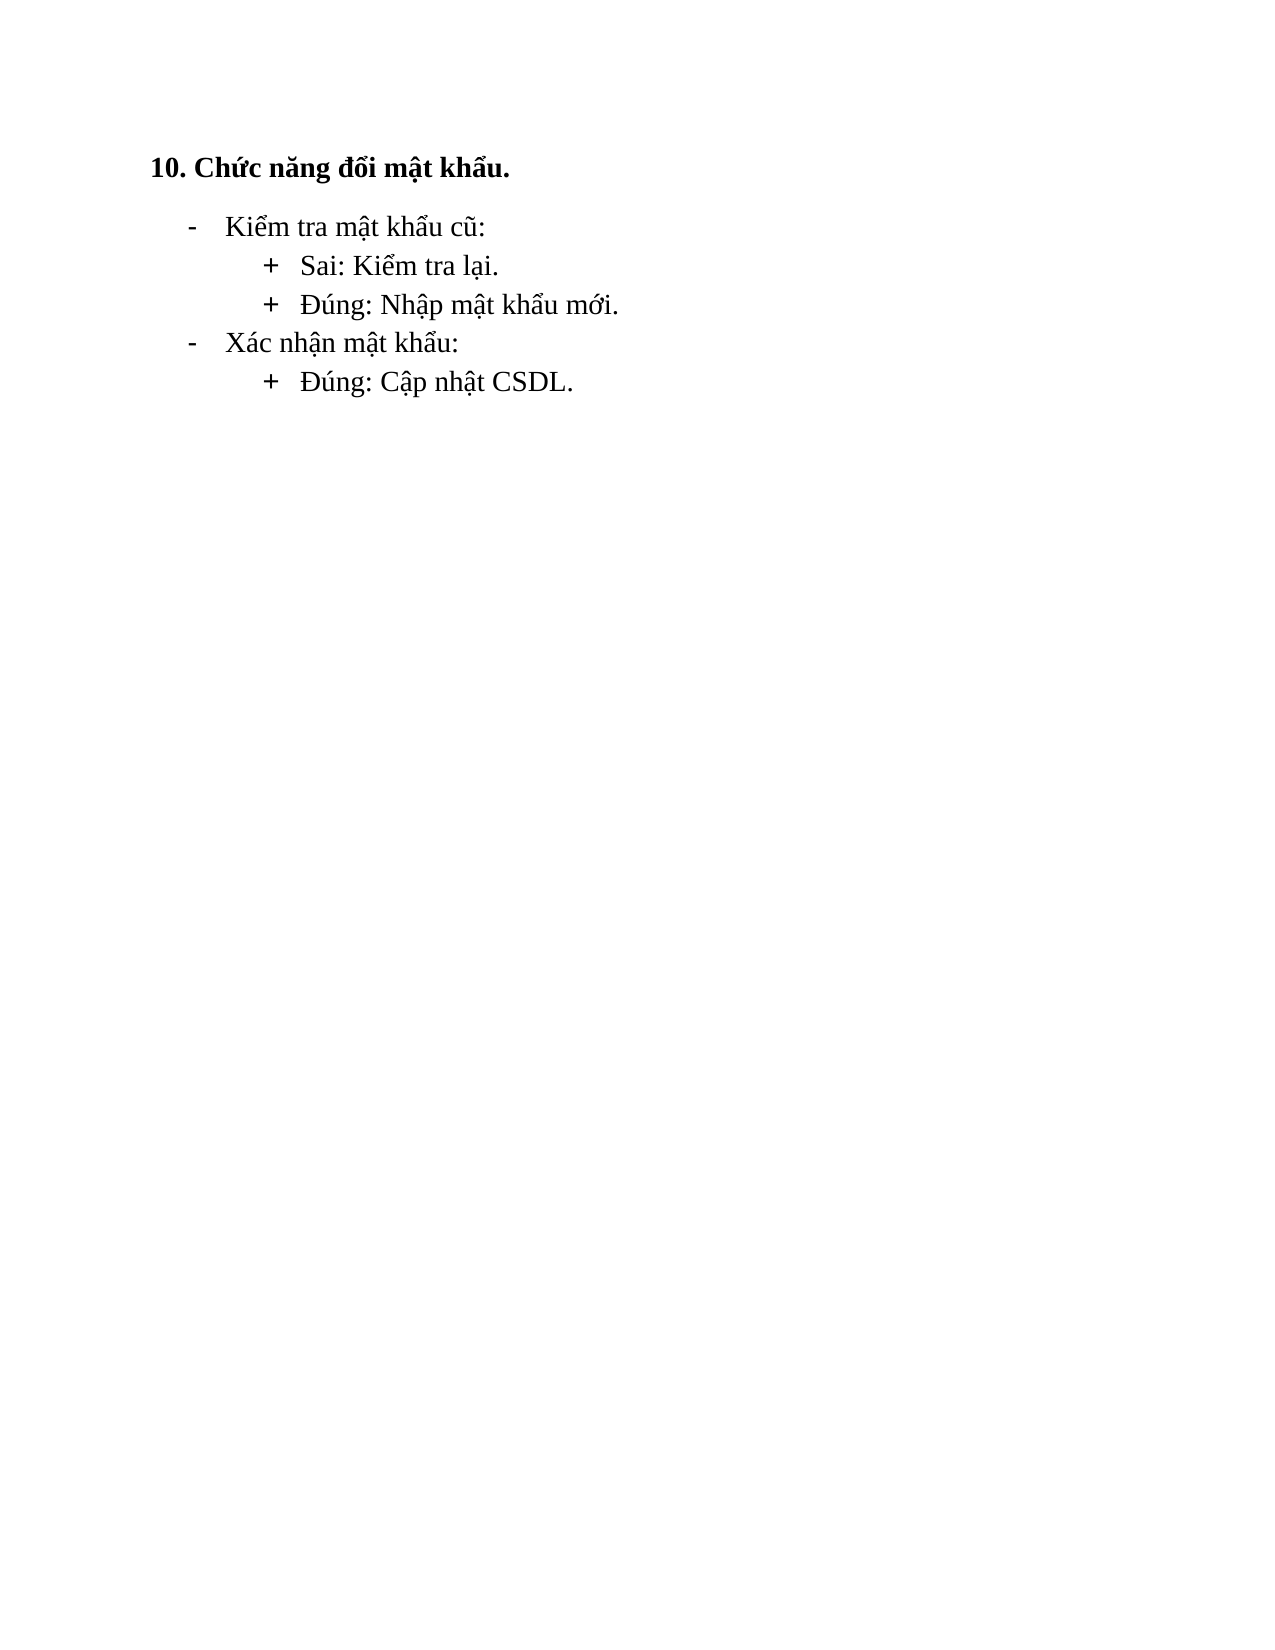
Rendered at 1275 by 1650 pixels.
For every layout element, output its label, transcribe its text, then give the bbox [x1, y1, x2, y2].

list Xác nhận mật khẩu: [187, 325, 1125, 359]
list Đúng: Cập nhật CSDL. [262, 364, 1125, 398]
list Đúng: Nhập mật khẩu mới. [262, 287, 1125, 320]
text 10. Chức năng đổi mật khẩu. [150, 150, 1125, 183]
list Sai: Kiểm tra lại. [262, 248, 1125, 282]
list Kiểm tra mật khẩu cũ: [187, 209, 1125, 243]
